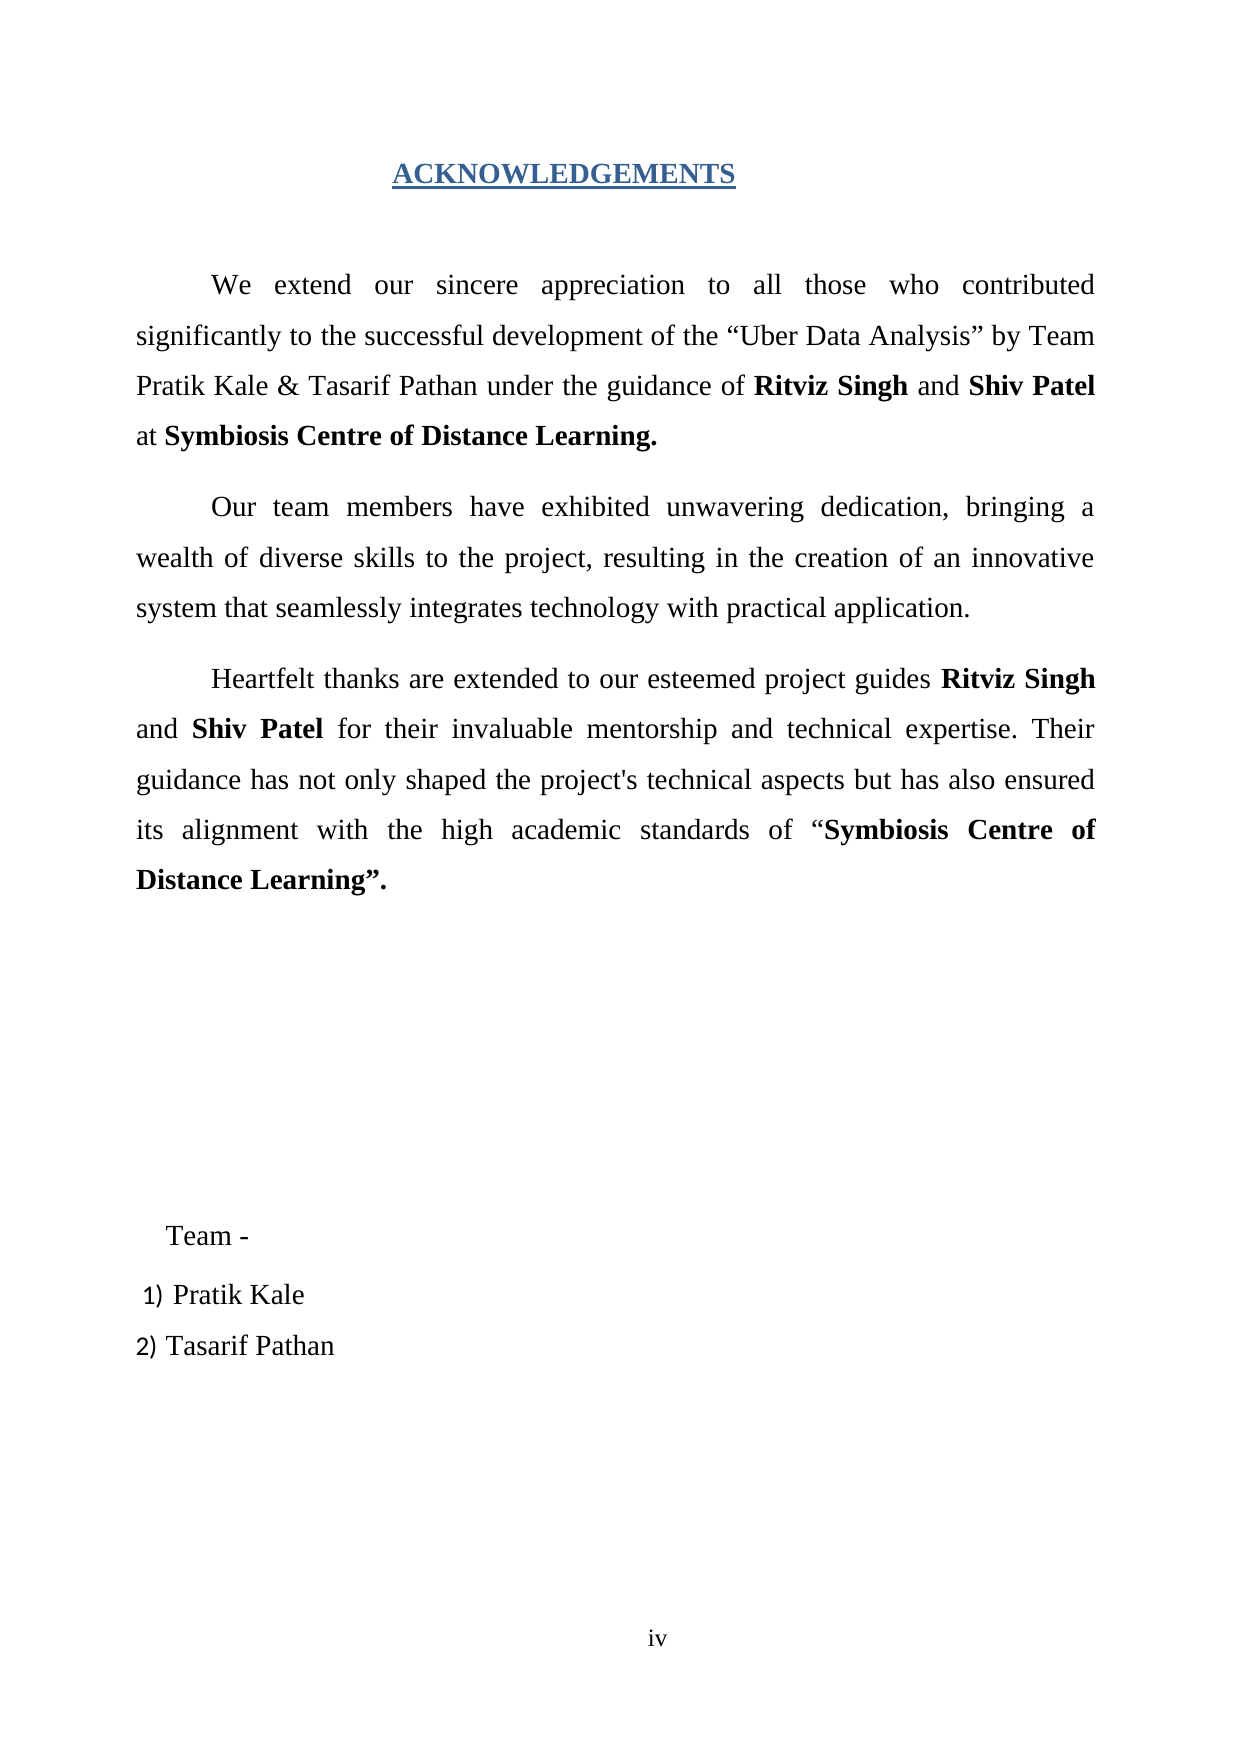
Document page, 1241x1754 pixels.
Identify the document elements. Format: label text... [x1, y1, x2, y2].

list Pratik Kale [142, 1277, 1096, 1311]
text Heartfelt thanks are extended to our esteemed project guides Ritviz Singh and Shiv Patel for their invaluable mentorship and technical expertise. Their guidance has not only shaped the project's technical aspects but has also ensured its alignment with the high academic standards of “Symbiosis Centre of Distance Learning”. [136, 661, 1096, 896]
list Tasarif Pathan [135, 1328, 1096, 1362]
text We extend our sincere appreciation to all those who contributed significantly to the successful development of the “Uber Data Analysis” by Team Pratik Kale & Tasarif Pathan under the guidance of Ritviz Singh and Shiv Patel at Symbiosis Centre of Distance Learning. [136, 267, 1096, 452]
text Our team members have exhibited unwavering dedication, bringing a wealth of diverse skills to the project, resulting in the creation of an innovative system that seamlessly integrates technology with practical application. [136, 489, 1096, 624]
subtitle ACKNOWLEDGEMENTS [224, 156, 903, 190]
text Team - [165, 1218, 1096, 1251]
